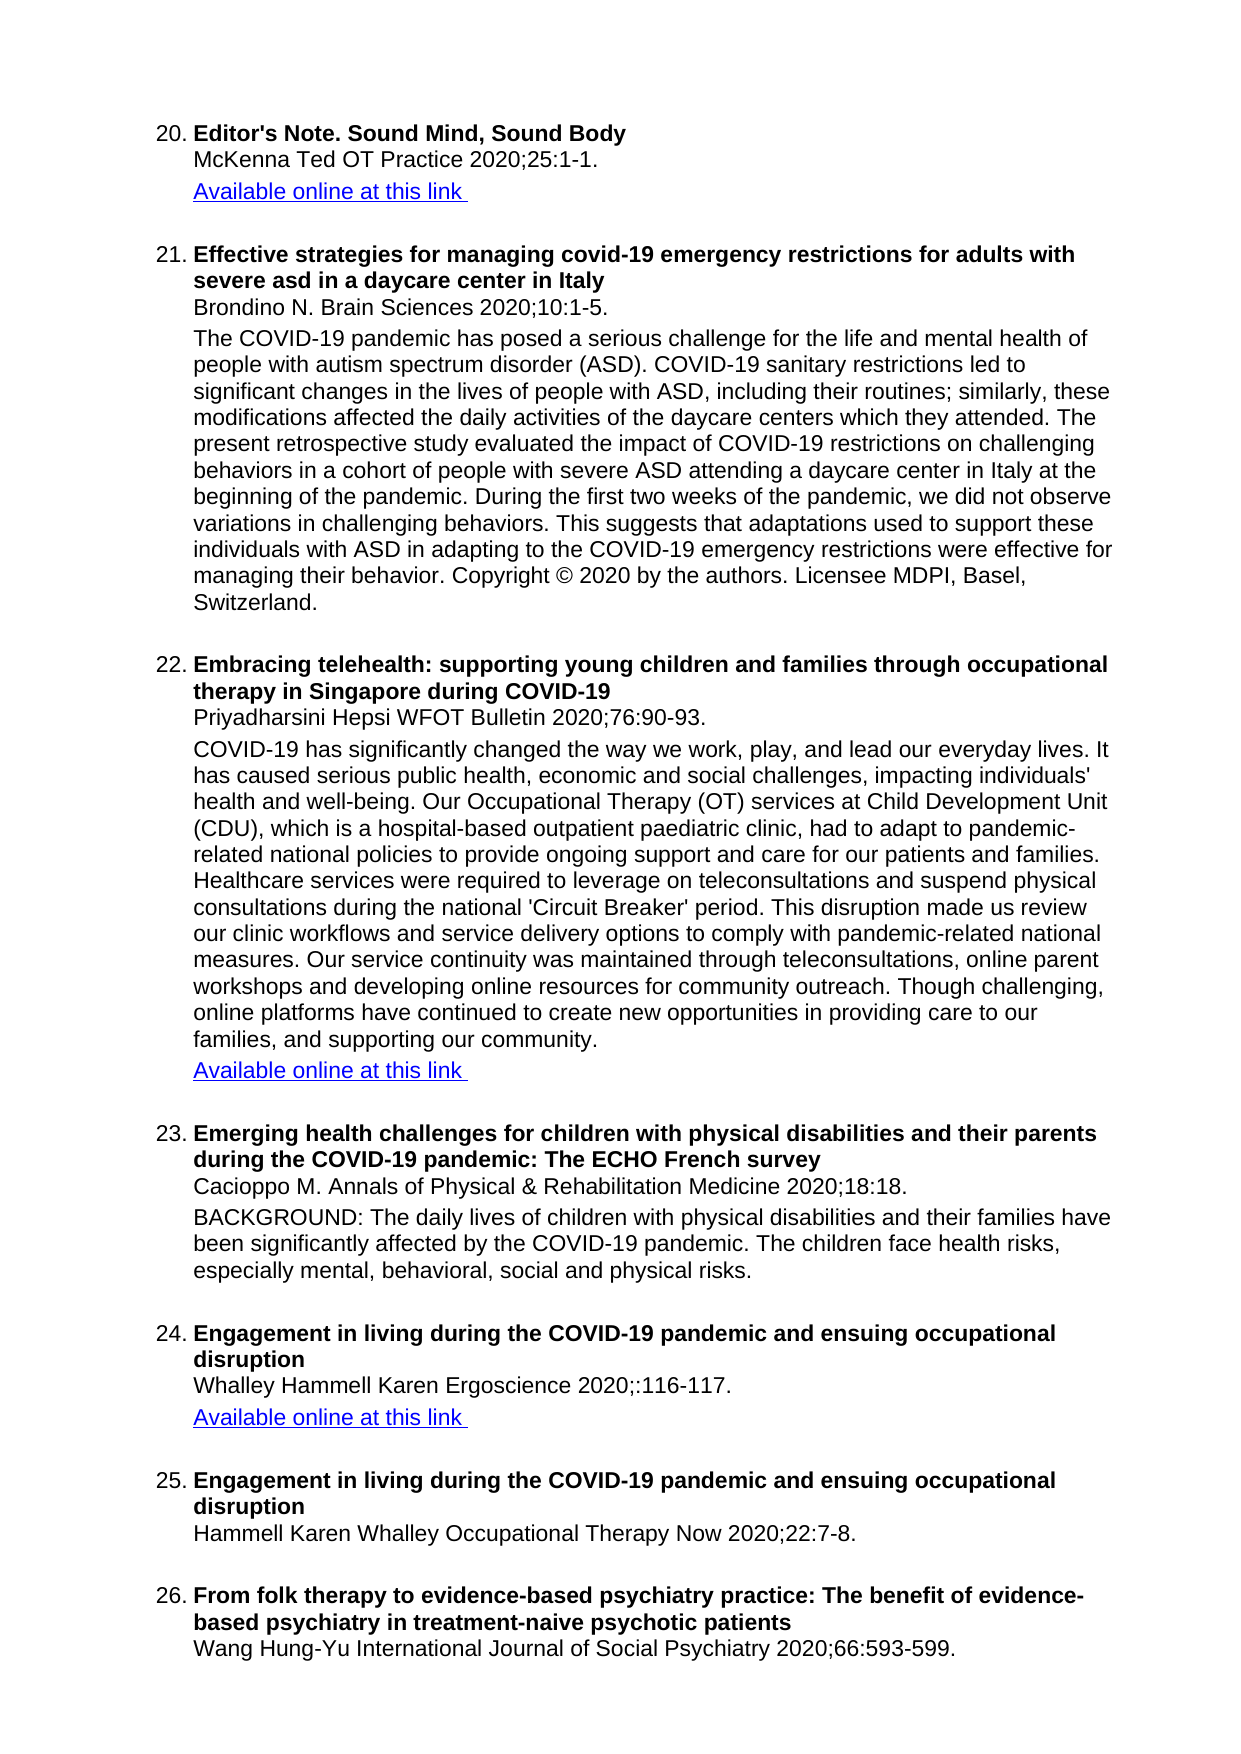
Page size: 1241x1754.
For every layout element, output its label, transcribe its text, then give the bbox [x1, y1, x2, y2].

list Emerging health challenges for children with physical disabilities and their parents during the COVID-19 pandemic: The ECHO French survey Cacioppo M. Annals of Physical & Rehabilitation Medicine 2020;18:18. [156, 1120, 1122, 1199]
list From folk therapy to evidence-based psychiatry practice: The benefit of evidence-based psychiatry in treatment-naive psychotic patients Wang Hung-Yu International Journal of Social Psychiatry 2020;66:593-599. [156, 1582, 1122, 1661]
list Engagement in living during the COVID-19 pandemic and ensuing occupational disruption Hammell Karen Whalley Occupational Therapy Now 2020;22:7-8. [156, 1467, 1122, 1546]
text Available online at this link [193, 178, 1122, 204]
text COVID-19 has significantly changed the way we work, play, and lead our everyday lives. It has caused serious public health, economic and social challenges, impacting individuals' health and well-being. Our Occupational Therapy (OT) services at Child Development Unit (CDU), which is a hospital-based outpatient paediatric clinic, had to adapt to pandemic-related national policies to provide ongoing support and care for our patients and families. Healthcare services were required to leverage on teleconsultations and suspend physical consultations during the national 'Circuit Breaker' period. This disruption made us review our clinic workflows and service delivery options to comply with pandemic-related national measures. Our service continuity was maintained through teleconsultations, online parent workshops and developing online resources for community outreach. Though challenging, online platforms have continued to create new opportunities in providing care to our families, and supporting our community. [193, 736, 1122, 1052]
list Effective strategies for managing covid-19 emergency restrictions for adults with severe asd in a daycare center in Italy Brondino N. Brain Sciences 2020;10:1-5. [156, 241, 1122, 320]
text The COVID-19 pandemic has posed a serious challenge for the life and mental health of people with autism spectrum disorder (ASD). COVID-19 sanitary restrictions led to significant changes in the lives of people with ASD, including their routines; similarly, these modifications affected the daily activities of the daycare centers which they attended. The present retrospective study evaluated the impact of COVID-19 restrictions on challenging behaviors in a cohort of people with severe ASD attending a daycare center in Italy at the beginning of the pandemic. During the first two weeks of the pandemic, we did not observe variations in challenging behaviors. This suggests that adaptations used to support these individuals with ASD in adapting to the COVID-19 emergency restrictions were effective for managing their behavior. Copyright © 2020 by the authors. Licensee MDPI, Basel, Switzerland. [193, 325, 1122, 615]
list Embracing telehealth: supporting young children and families through occupational therapy in Singapore during COVID-19 Priyadharsini Hepsi WFOT Bulletin 2020;76:90-93. [156, 651, 1122, 731]
text Available online at this link [193, 1404, 1122, 1430]
list Editor's Note. Sound Mind, Sound Body McKenna Ted OT Practice 2020;25:1-1. [156, 120, 1122, 173]
list Engagement in living during the COVID-19 pandemic and ensuing occupational disruption Whalley Hammell Karen Ergoscience 2020;:116-117. [156, 1320, 1122, 1399]
text BACKGROUND: The daily lives of children with physical disabilities and their families have been significantly affected by the COVID-19 pandemic. The children face health risks, especially mental, behavioral, social and physical risks. [193, 1204, 1122, 1283]
text Available online at this link [193, 1057, 1122, 1083]
